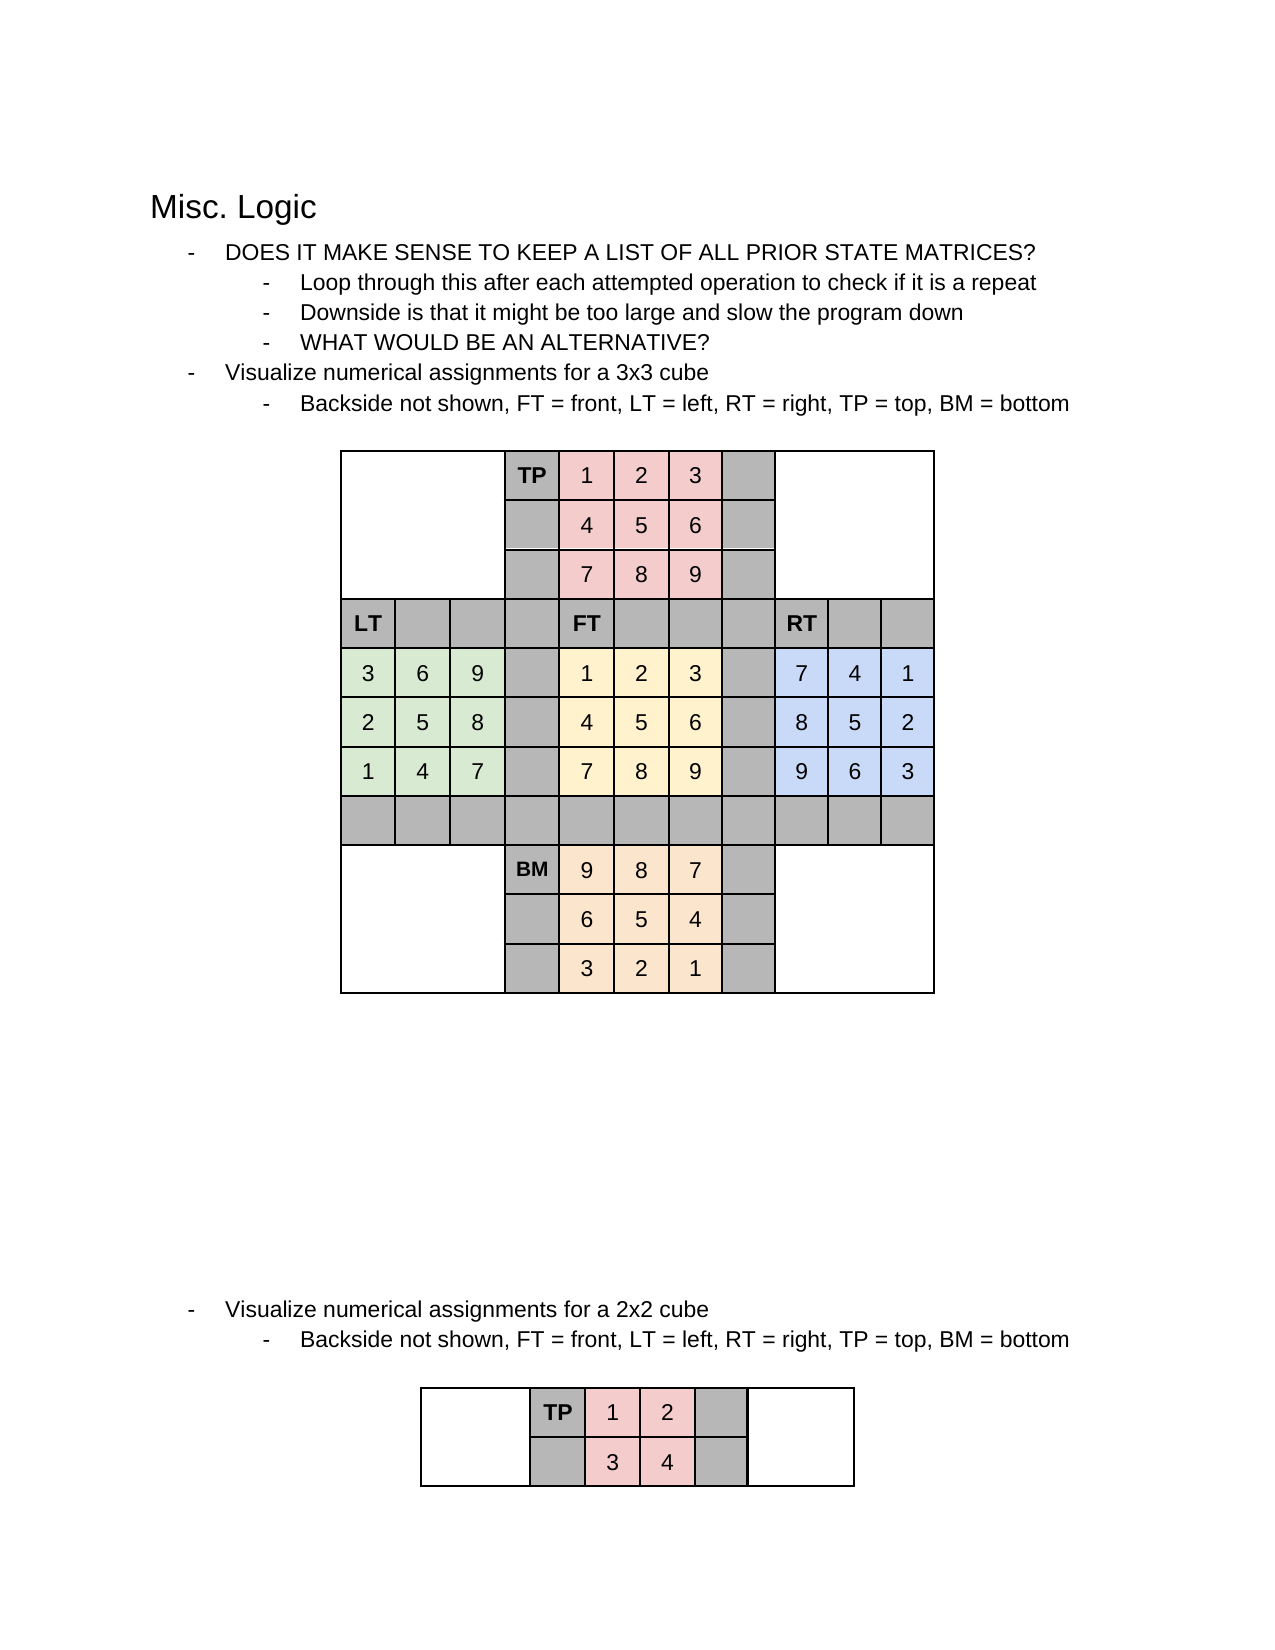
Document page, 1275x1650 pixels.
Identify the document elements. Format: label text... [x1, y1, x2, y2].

table_cell 6 [396, 649, 449, 696]
table_cell [396, 797, 449, 844]
list Loop through this after each attempted operation to check if it is a repeat [262, 269, 1125, 295]
table_header [776, 452, 933, 598]
table_cell [670, 600, 721, 647]
table_cell [776, 797, 827, 844]
list Visualize numerical assignments for a 2x2 cube [187, 1296, 1125, 1322]
table_cell [506, 551, 558, 598]
table_cell 2 [342, 698, 394, 746]
table_cell 4 [396, 748, 449, 795]
table_cell 1 [882, 649, 933, 696]
table_cell 8 [615, 551, 668, 598]
table_header [723, 452, 774, 499]
table_cell 7 [776, 649, 827, 696]
table_cell 5 [829, 698, 880, 746]
table_cell 3 [342, 649, 394, 696]
table_header 1 [586, 1389, 639, 1436]
table_cell [560, 797, 613, 844]
table_cell [451, 600, 504, 647]
table_cell 9 [670, 748, 721, 795]
table_cell 4 [560, 698, 613, 746]
table_cell [723, 551, 774, 598]
table_cell [451, 797, 504, 844]
table_cell [615, 797, 668, 844]
table_cell [723, 945, 774, 992]
table_cell 8 [776, 698, 827, 746]
table_cell 4 [560, 501, 613, 548]
table_cell 7 [560, 551, 613, 598]
table_cell [615, 600, 668, 647]
table_cell [506, 501, 558, 548]
table_header [422, 1389, 529, 1485]
list WHAT WOULD BE AN ALTERNATIVE? [262, 329, 1125, 355]
table_cell 8 [451, 698, 504, 746]
table_cell 7 [670, 846, 721, 893]
table_cell [506, 600, 558, 647]
table_cell [506, 895, 558, 943]
list Backside not shown, FT = front, LT = left, RT = right, TP = top, BM = bottom [262, 1326, 1125, 1353]
table_cell 9 [670, 551, 721, 598]
table_cell [723, 649, 774, 696]
table_cell 4 [670, 895, 721, 943]
table_cell [723, 748, 774, 795]
table_cell [696, 1438, 746, 1485]
list Visualize numerical assignments for a 3x3 cube [187, 359, 1125, 386]
table_cell 6 [670, 698, 721, 746]
table_cell 3 [586, 1438, 639, 1485]
table_cell [723, 600, 774, 647]
table_cell BM [506, 846, 558, 893]
table_cell 1 [560, 649, 613, 696]
table_cell [723, 846, 774, 893]
table_header TP [506, 452, 558, 499]
table_cell [776, 846, 933, 992]
table_cell 6 [560, 895, 613, 943]
table_cell 7 [451, 748, 504, 795]
table_cell 8 [615, 846, 668, 893]
table_cell 9 [560, 846, 613, 893]
table_cell [506, 748, 558, 795]
table_cell 6 [670, 501, 721, 548]
table_header 2 [615, 452, 668, 499]
table_cell [531, 1438, 584, 1485]
table_header [342, 452, 504, 598]
table_cell LT [342, 600, 394, 647]
table_cell 4 [829, 649, 880, 696]
table_cell [723, 698, 774, 746]
table_cell 5 [615, 501, 668, 548]
table_cell 9 [776, 748, 827, 795]
table_header [696, 1389, 746, 1436]
list DOES IT MAKE SENSE TO KEEP A LIST OF ALL PRIOR STATE MATRICES? [187, 238, 1125, 265]
table_cell 2 [615, 649, 668, 696]
table_cell 3 [670, 649, 721, 696]
list Downside is that it might be too large and slow the program down [262, 299, 1125, 325]
table_cell [723, 501, 774, 548]
subtitle Misc. Logic [150, 187, 1125, 226]
table_header 1 [560, 452, 613, 499]
table_cell FT [560, 600, 613, 647]
table_cell 5 [396, 698, 449, 746]
table_cell 3 [560, 945, 613, 992]
table_cell [882, 797, 933, 844]
table_cell [723, 797, 774, 844]
table_cell [506, 698, 558, 746]
table_cell [396, 600, 449, 647]
table_cell 7 [560, 748, 613, 795]
table_cell [670, 797, 721, 844]
table_cell 5 [615, 698, 668, 746]
table_cell 3 [882, 748, 933, 795]
table_header 2 [641, 1389, 694, 1436]
table_cell 2 [882, 698, 933, 746]
table_cell 8 [615, 748, 668, 795]
table_cell [723, 895, 774, 943]
table_cell 1 [670, 945, 721, 992]
table_cell 2 [615, 945, 668, 992]
table_cell 6 [829, 748, 880, 795]
table_header 3 [670, 452, 721, 499]
table_cell [342, 846, 504, 992]
table_cell [829, 797, 880, 844]
table_cell [342, 797, 394, 844]
table_cell 1 [342, 748, 394, 795]
table_cell [829, 600, 880, 647]
table_cell 4 [641, 1438, 694, 1485]
table_cell [506, 797, 558, 844]
table_header TP [531, 1389, 584, 1436]
table_header [749, 1389, 853, 1485]
table_cell [506, 945, 558, 992]
table_cell [882, 600, 933, 647]
table_cell RT [776, 600, 827, 647]
table_cell 5 [615, 895, 668, 943]
table_cell 9 [451, 649, 504, 696]
list Backside not shown, FT = front, LT = left, RT = right, TP = top, BM = bottom [262, 389, 1125, 416]
table_cell [506, 649, 558, 696]
